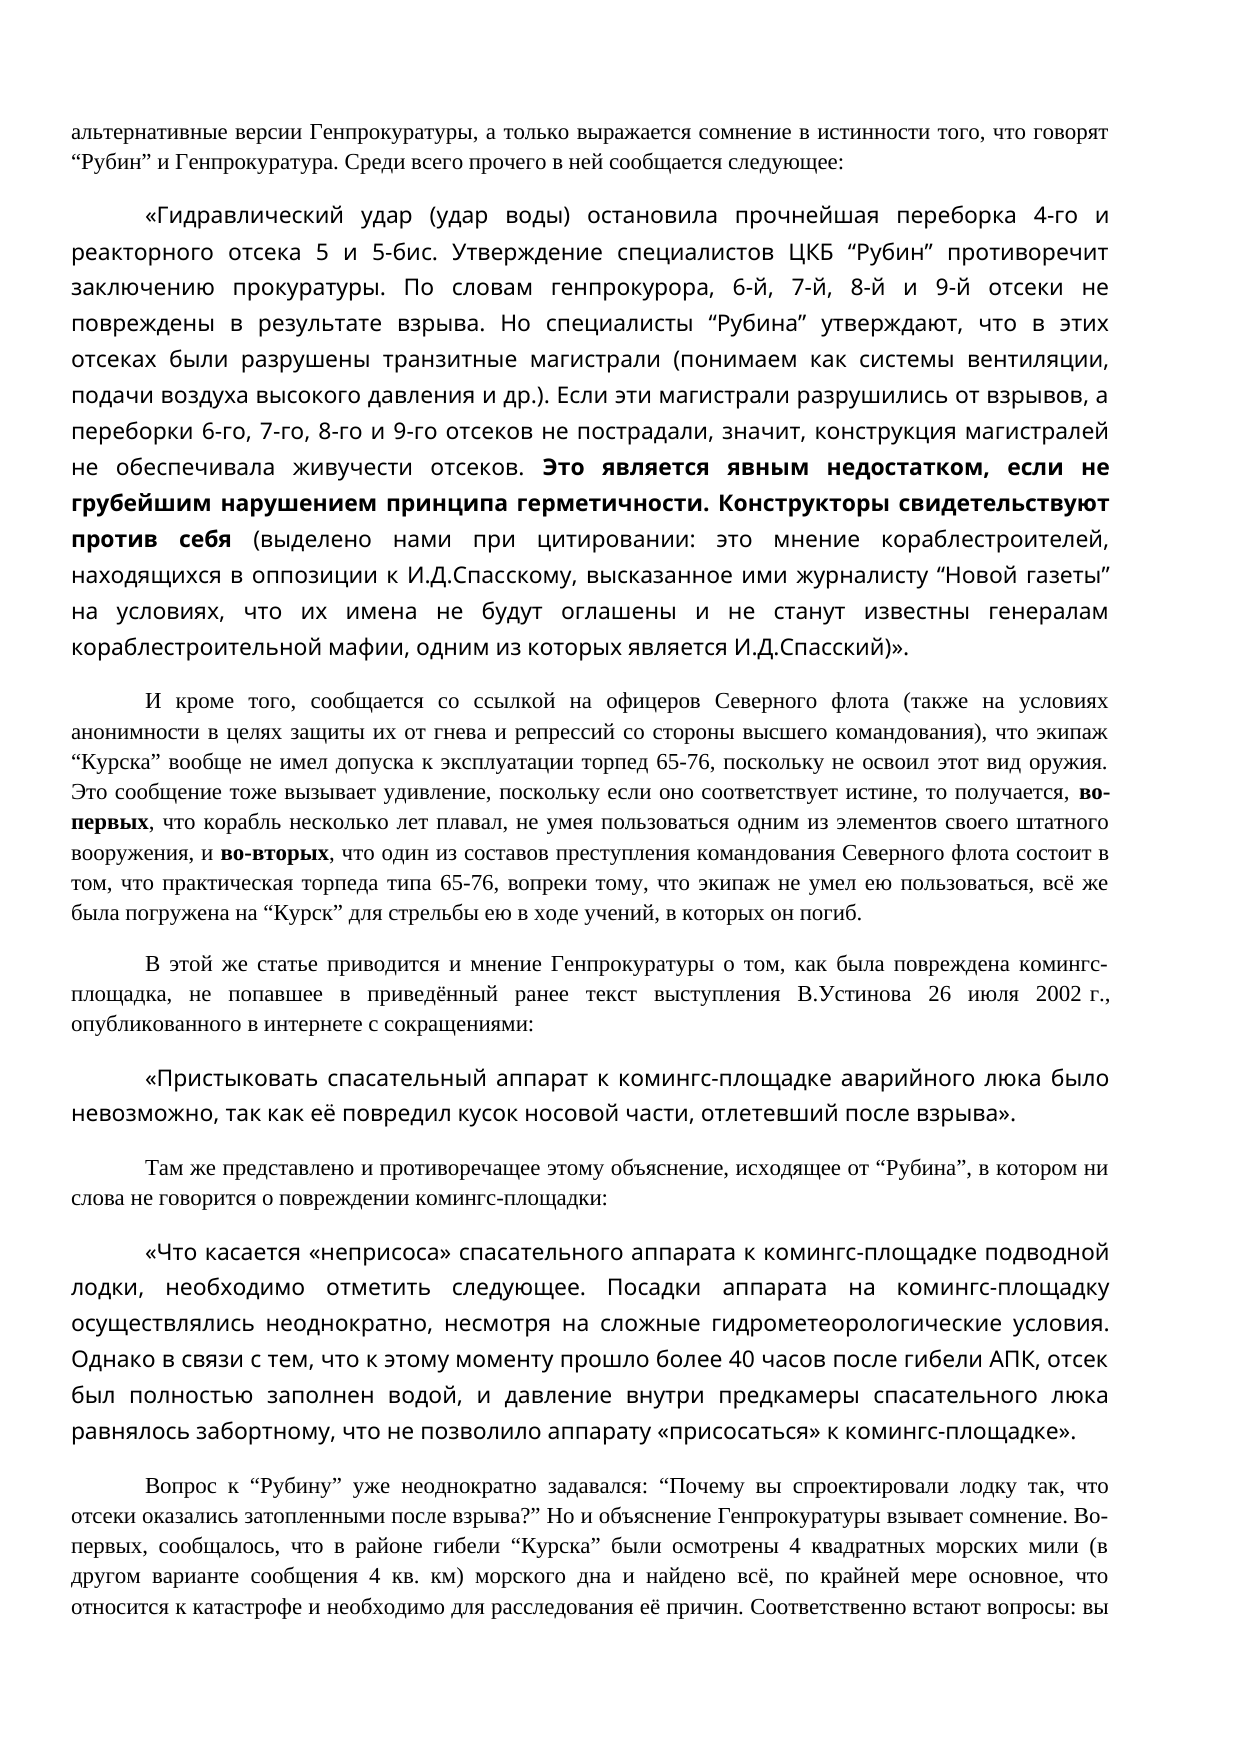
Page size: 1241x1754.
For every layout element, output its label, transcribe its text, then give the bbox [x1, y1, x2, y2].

text «Гидравлический удар (удар воды) остановила прочнейшая переборка 4-го и реакторного отсека 5 и 5-бис. Утверждение специалистов ЦКБ “Рубин” противоречит заключению прокуратуры. По словам генпрокурора, 6-й, 7-й, 8-й и 9-й отсеки не повреждены в результате взрыва. Но специалисты “Рубина” утверждают, что в этих отсеках были разрушены транзитные магистрали (понимаем как системы вентиляции, подачи воздуха высокого давления и др.). Если эти магистрали разрушились от взрывов, а переборки 6-го, 7-го, 8-го и 9-го отсеков не пострадали, значит, конструкция магистралей не обеспечивала живучести отсеков. Это является явным недостатком, если не грубейшим нарушением принципа герметичности. Конструкторы свидетельствуют против себя (выделено нами при цитировании: это мнение кораблестроителей, находящихся в оппозиции к И.Д.Спасскому, высказанное ими журналисту “Новой газеты” на условиях, что их имена не будут оглашены и не станут известны генералам кораблестроительной мафии, одним из которых является И.Д.Спасский)». [71, 199, 1110, 662]
text «Пристыковать спасательный аппарат к комингс-площадке аварийного люка было невозможно, так как её повредил кусок носовой части, отлетевший после взрыва». [71, 1061, 1110, 1129]
text И кроме того, сообщается со ссылкой на офицеров Северного флота (также на условиях анонимности в целях защиты их от гнева и репрессий со стороны высшего командования), что экипаж “Курска” вообще не имел допуска к эксплуатации торпед 65-76, поскольку не освоил этот вид оружия. Это сообщение тоже вызывает удивление, поскольку если оно соответствует истине, то получается, во-первых, что корабль несколько лет плавал, не умея пользоваться одним из элементов своего штатного вооружения, и во-вторых, что один из составов преступления командования Северного флота состоит в том, что практическая торпеда типа 65-76, вопреки тому, что экипаж не умел ею пользоваться, всё же была погружена на “Курск” для стрельбы ею в ходе учений, в которых он погиб. [71, 687, 1110, 925]
text В этой же статье приводится и мнение Генпрокуратуры о том, как была повреждена комингс-площадка, не попавшее в приведённый ранее текст выступления В.Устинова 26 июля 2002 г., опубликованного в интернете с сокращениями: [71, 950, 1110, 1037]
text Там же представлено и противоречащее этому объяснение, исходящее от “Рубина”, в котором ни слова не говорится о повреждении комингс-площадки: [71, 1154, 1110, 1211]
text «Что касается «неприсоса» спасательного аппарата к комингс-площадке подводной лодки, необходимо отметить следующее. Посадки аппарата на комингс-площадку осуществлялись неоднократно, несмотря на сложные гидрометеорологические условия. Однако в связи с тем, что к этому моменту прошло более 40 часов после гибели АПК, отсек был полностью заполнен водой, и давление внутри предкамеры спасательного люка равнялось забортному, что не позволило аппарату «присосаться» к комингс-площадке». [71, 1235, 1110, 1446]
